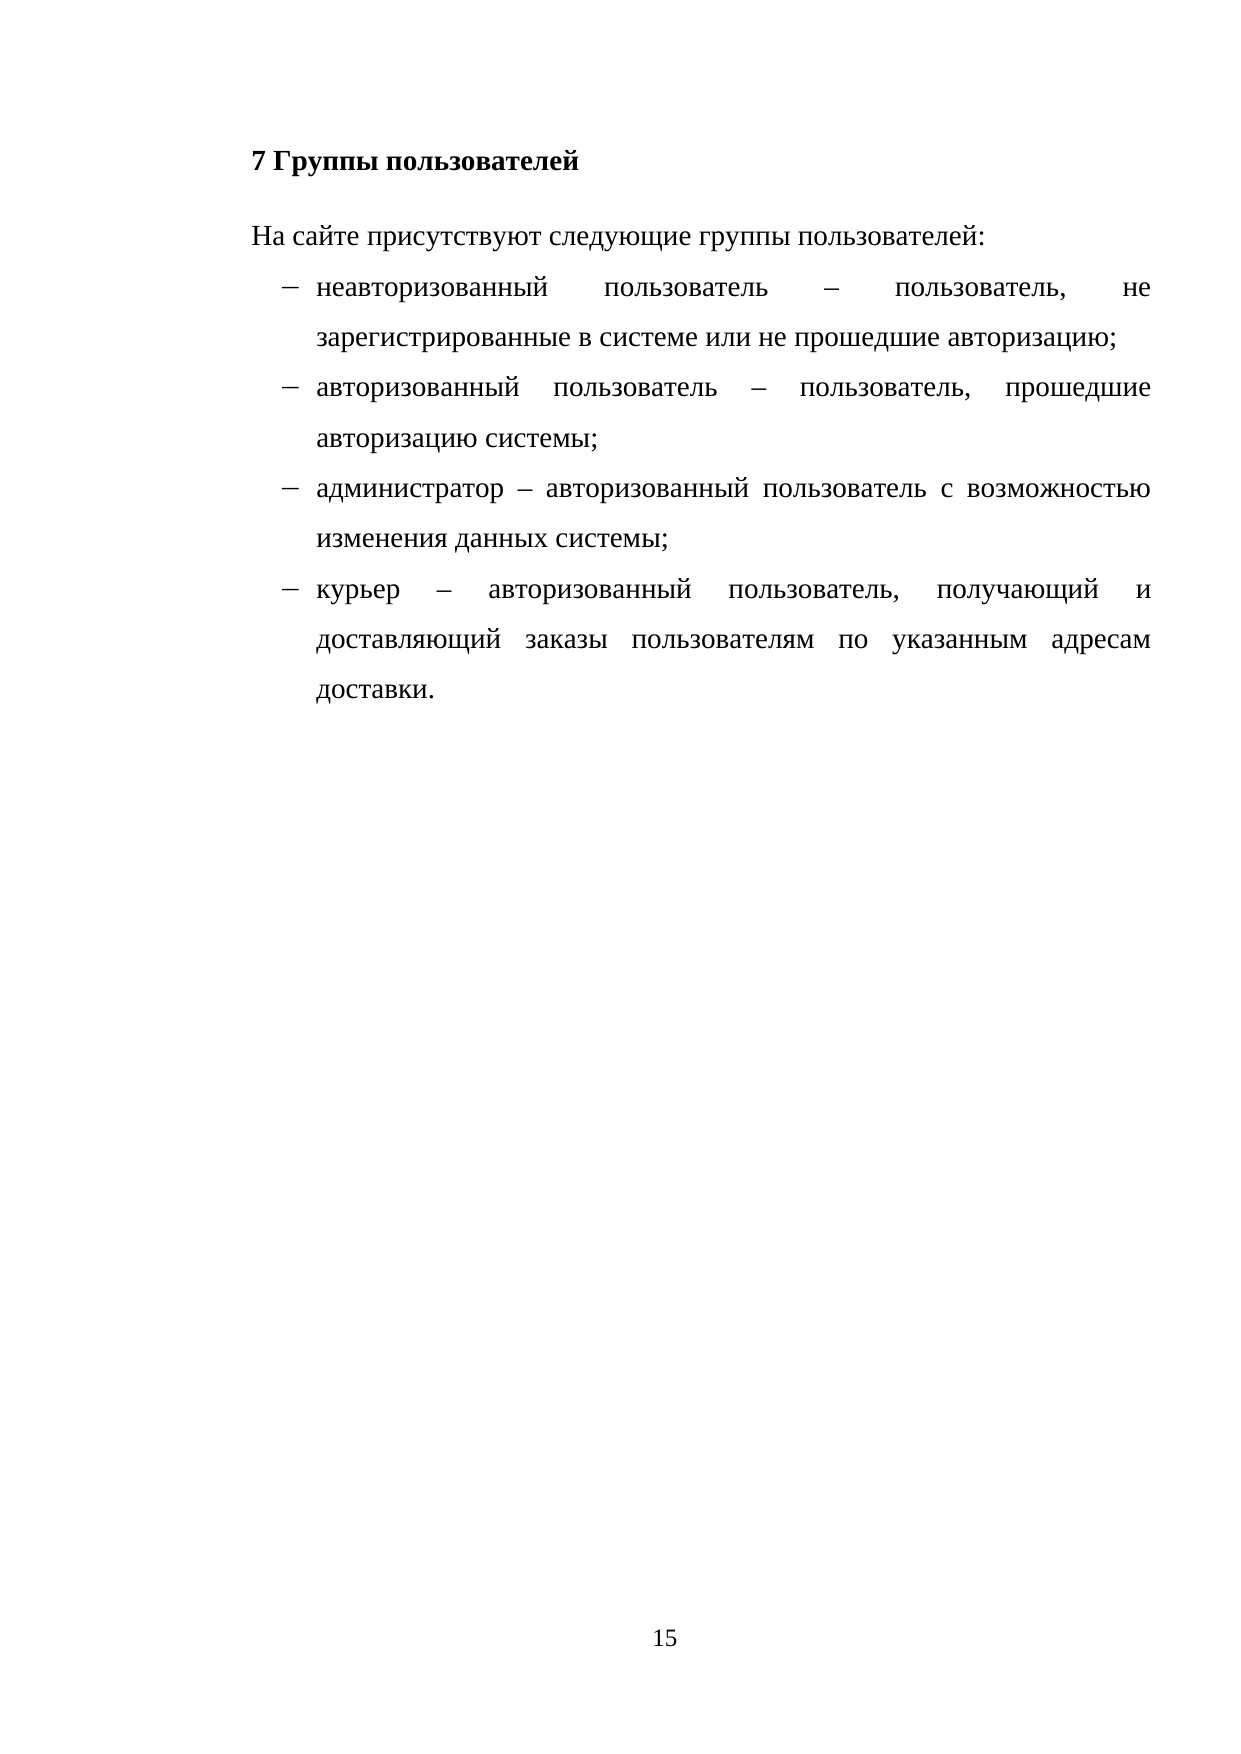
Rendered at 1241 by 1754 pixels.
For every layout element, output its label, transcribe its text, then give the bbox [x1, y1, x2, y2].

text авторизованный пользователь – пользователь, прошедшие авторизацию системы; [279, 369, 1152, 453]
text Группы пользователей [177, 143, 1152, 177]
text неавторизованный пользователь – пользователь, не зарегистрированные в системе или не прошедшие авторизацию; [279, 269, 1152, 353]
text На сайте присутствуют следующие группы пользователей: [177, 218, 1152, 252]
text администратор – авторизованный пользователь с возможностью изменения данных системы; [279, 470, 1152, 554]
text курьер – авторизованный пользователь, получающий и доставляющий заказы пользователям по указанным адресам доставки. [279, 571, 1152, 705]
